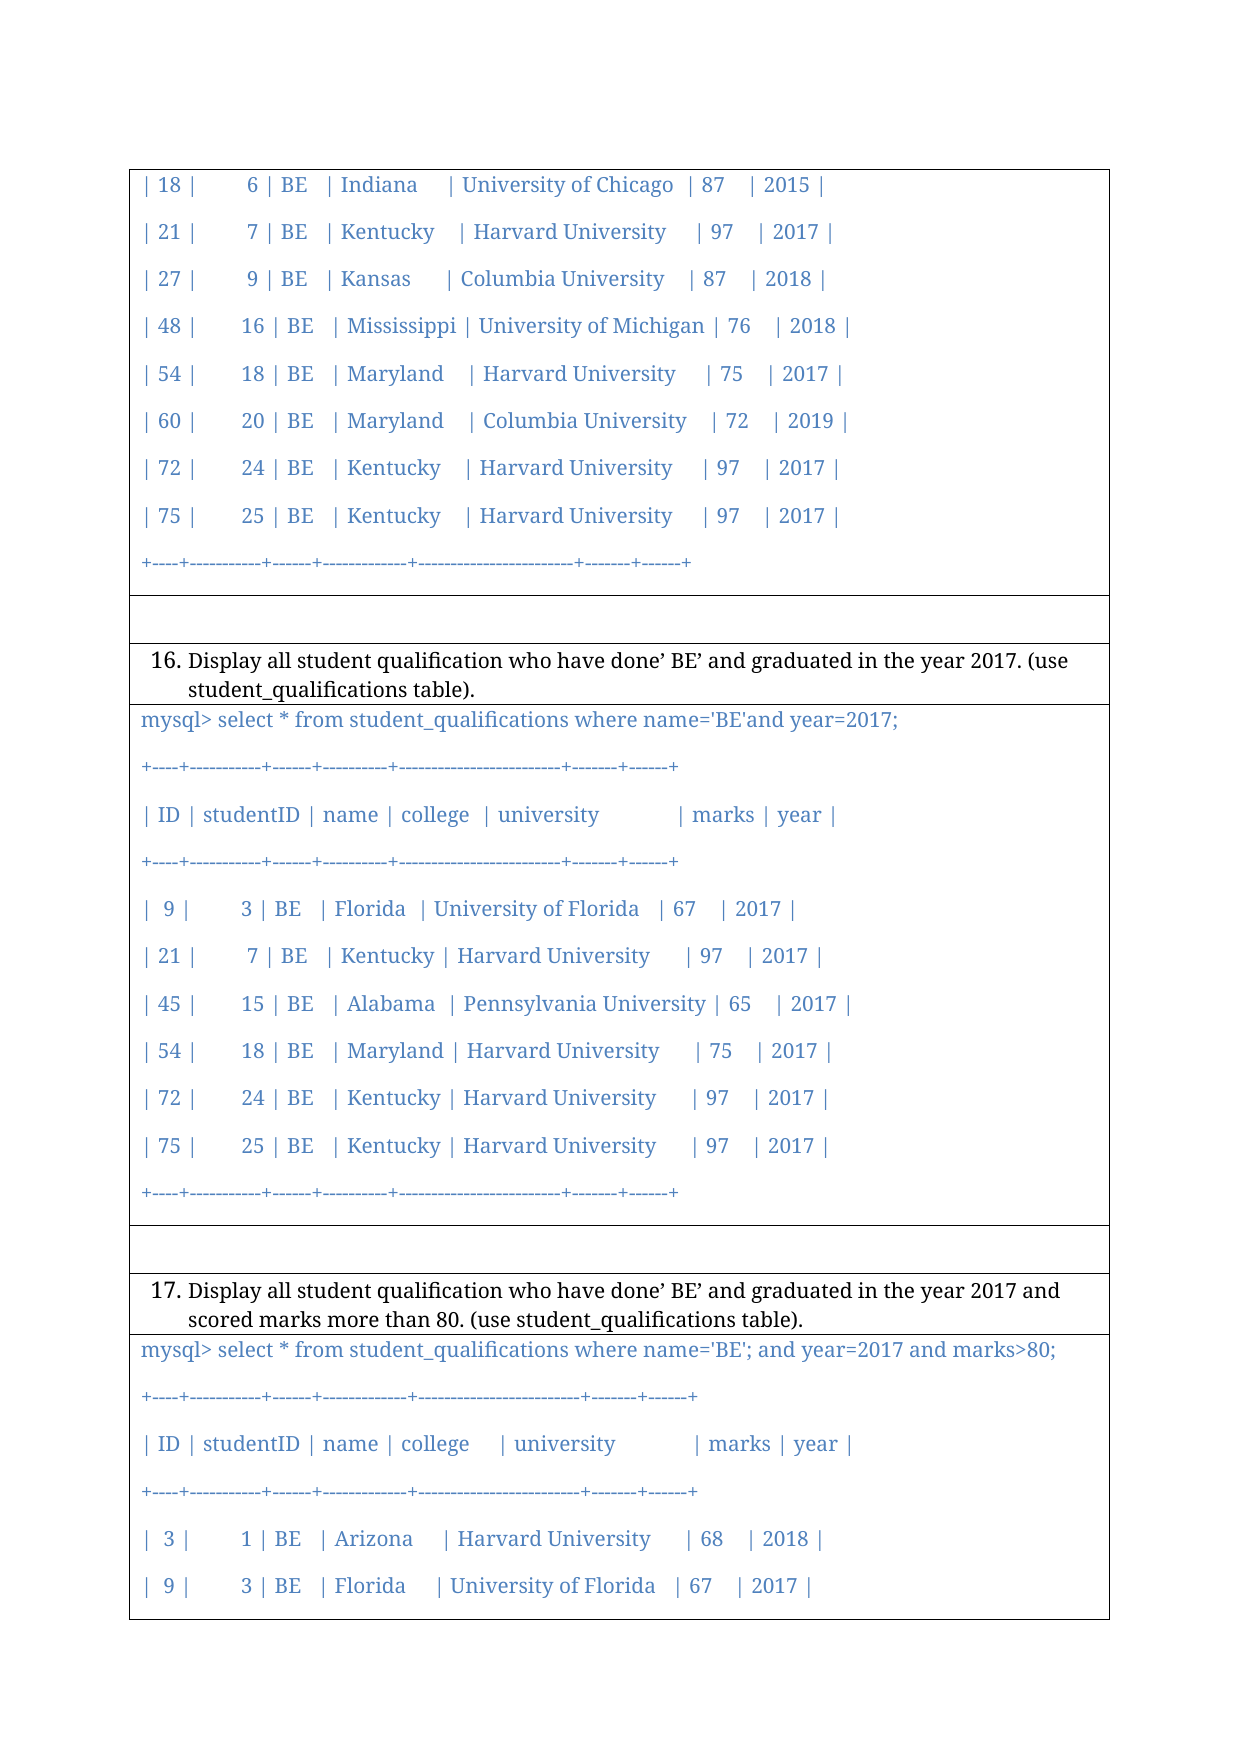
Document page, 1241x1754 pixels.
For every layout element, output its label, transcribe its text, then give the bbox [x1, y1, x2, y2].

table_cell Display all student qualification who have done’ BE’ and graduated in the year 2017 and scored marks more than 80. (use student_qualifications table). [130, 1274, 1109, 1334]
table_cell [130, 1335, 1109, 1619]
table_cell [130, 170, 1109, 595]
table_cell [130, 1226, 1109, 1273]
table_cell Display all student qualification who have done’ BE’ and graduated in the year 2017. (use student_qualifications table). [130, 644, 1109, 704]
table_cell [130, 596, 1109, 643]
table_cell mysql> select * from student_qualifications where name='BE'and year=2017; +----+-----------+------+----------+-------------------------+-------+------+ | ID | studentID | name | college | university | marks | year | +----+-----------+------+----------+-------------------------+-------+------+ | 9 | 3 | BE | Florida | University of Florida | 67 | 2017 | | 21 | 7 | BE | Kentucky | Harvard University | 97 | 2017 | | 45 | 15 | BE | Alabama | Pennsylvania University | 65 | 2017 | | 54 | 18 | BE | Maryland | Harvard University | 75 | 2017 | | 72 | 24 | BE | Kentucky | Harvard University | 97 | 2017 | | 75 | 25 | BE | Kentucky | Harvard University | 97 | 2017 | +----+-----------+------+----------+-------------------------+-------+------+ [130, 705, 1109, 1225]
